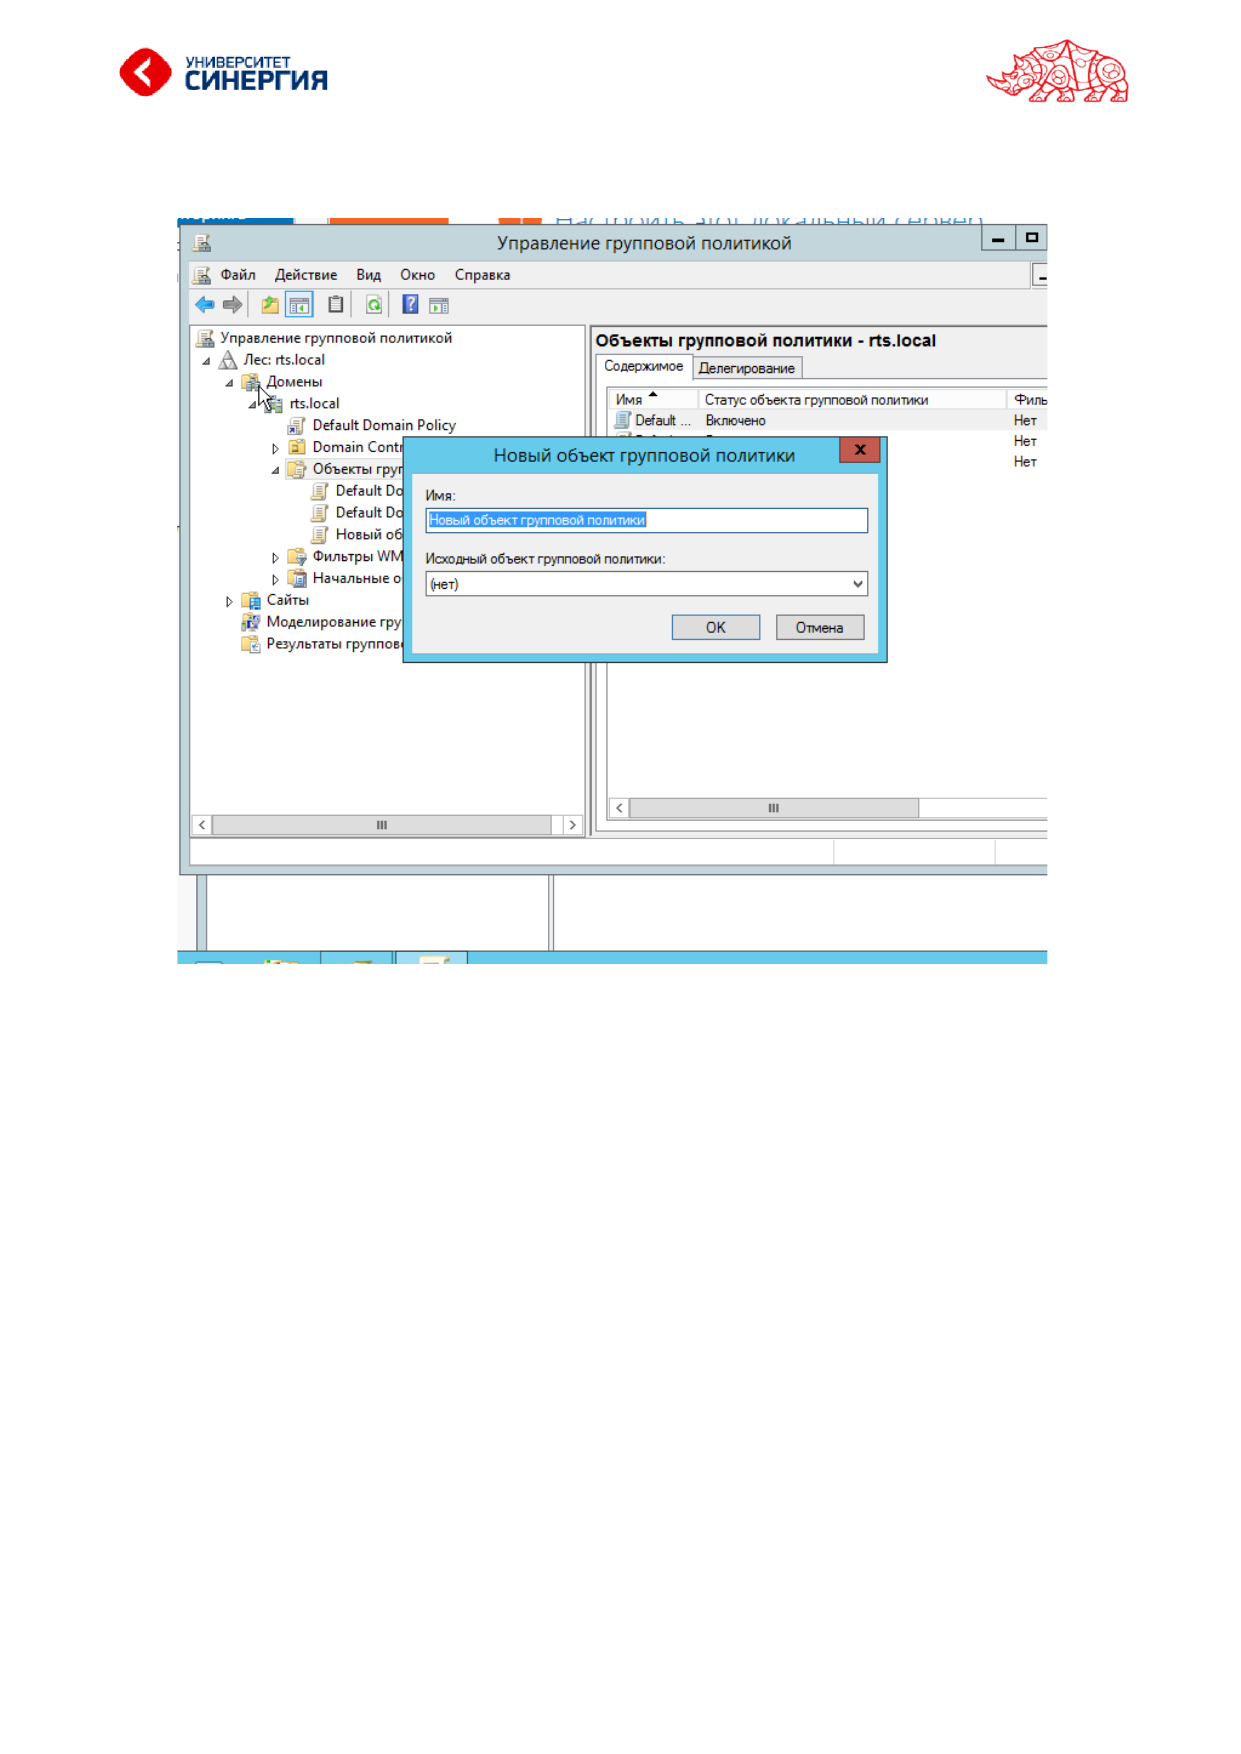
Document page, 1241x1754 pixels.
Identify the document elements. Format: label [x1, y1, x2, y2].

picture [0, 0, 1236, 125]
picture [177, 218, 1048, 964]
